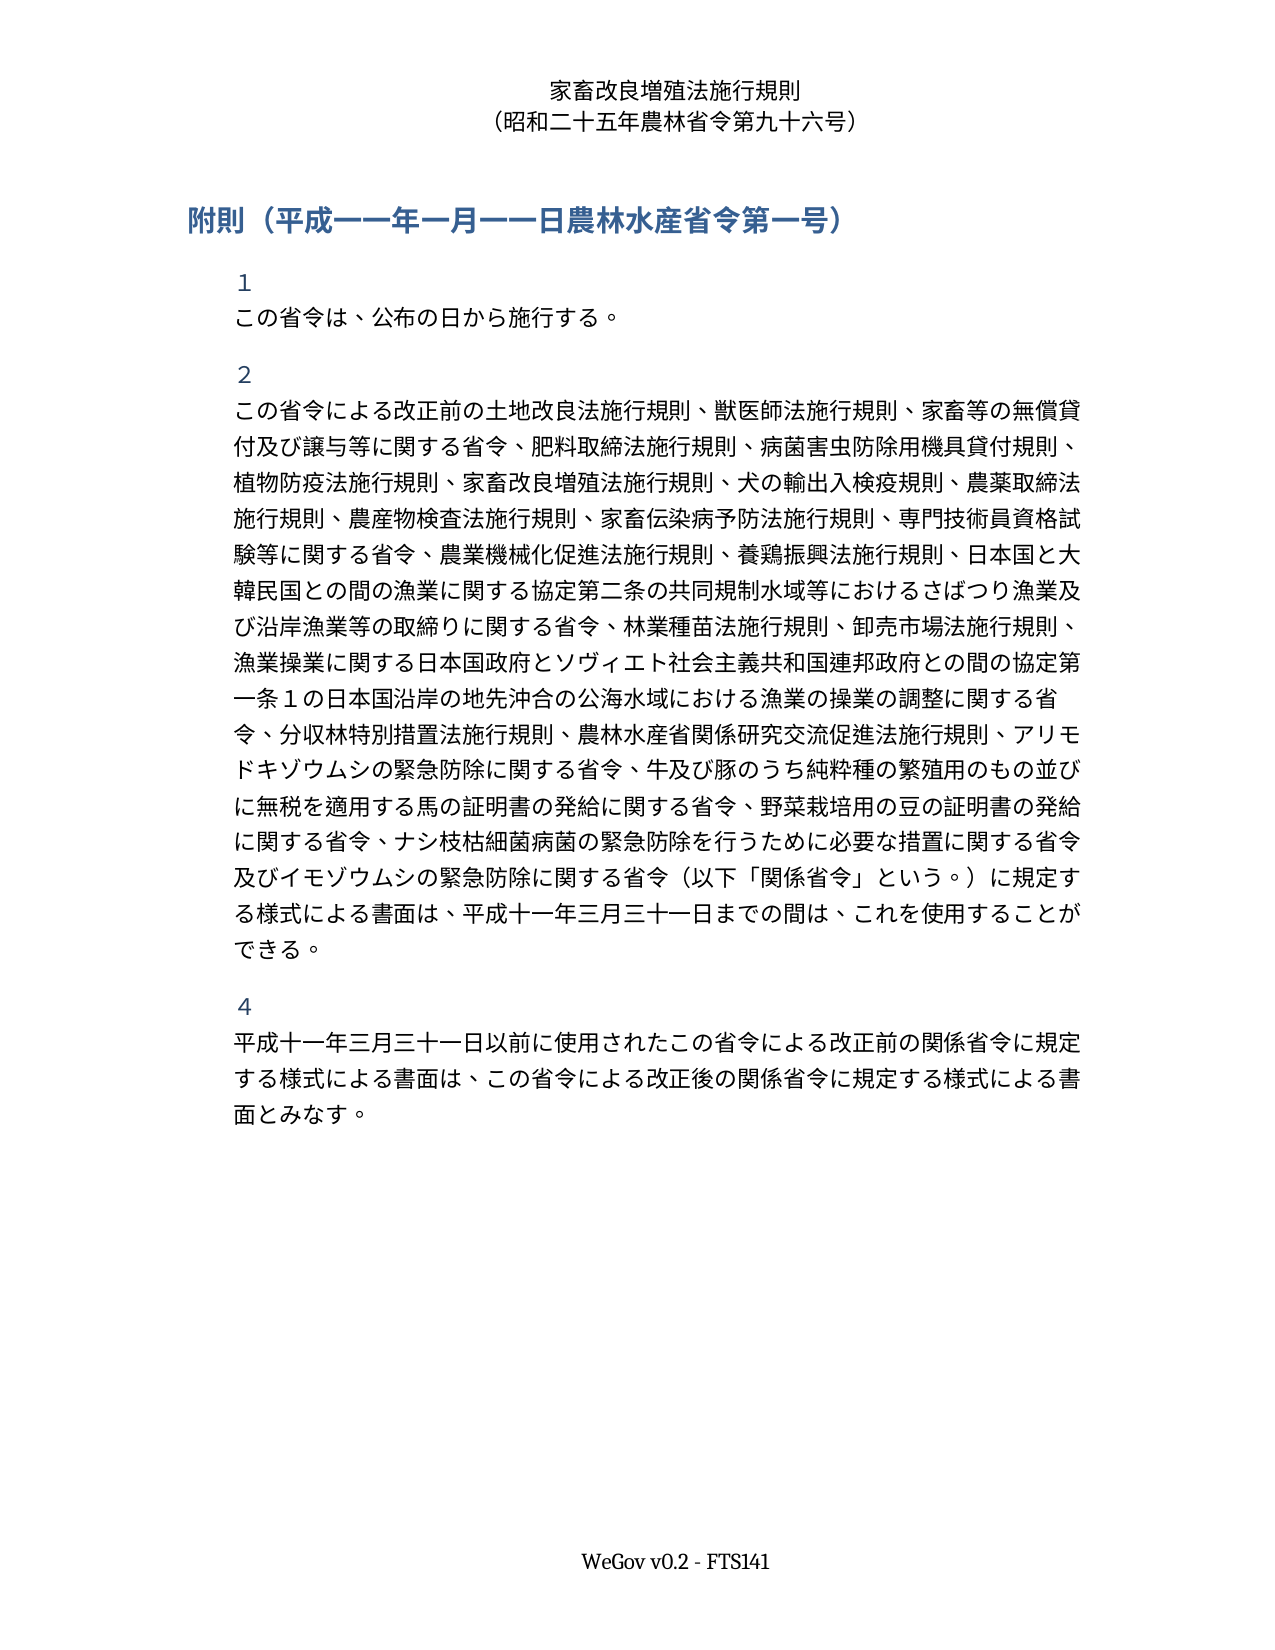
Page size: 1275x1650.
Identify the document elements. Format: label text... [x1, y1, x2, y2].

text この省令による改正前の土地改良法施行規則、獣医師法施行規則、家畜等の無償貸付及び譲与等に関する省令、肥料取締法施行規則、病菌害虫防除用機具貸付規則、植物防疫法施行規則、家畜改良増殖法施行規則、犬の輸出入検疫規則、農薬取締法施行規則、農産物検査法施行規則、家畜伝染病予防法施行規則、専門技術員資格試験等に関する省令、農業機械化促進法施行規則、養鶏振興法施行規則、日本国と大韓民国との間の漁業に関する協定第二条の共同規制水域等におけるさばつり漁業及び沿岸漁業等の取締りに関する省令、林業種苗法施行規則、卸売市場法施行規則、漁業操業に関する日本国政府とソヴィエト社会主義共和国連邦政府との間の協定第一条１の日本国沿岸の地先沖合の公海水域における漁業の操業の調整に関する省令、分収林特別措置法施行規則、農林水産省関係研究交流促進法施行規則、アリモドキゾウムシの緊急防除に関する省令、牛及び豚のうち純粋種の繁殖用のもの並びに無税を適用する馬の証明書の発給に関する省令、野菜栽培用の豆の証明書の発給に関する省令、ナシ枝枯細菌病菌の緊急防除を行うために必要な措置に関する省令及びイモゾウムシの緊急防除に関する省令（以下「関係省令」という。）に規定する様式による書面は、平成十一年三月三十一日までの間は、これを使用することができる。 [233, 395, 1087, 965]
text 平成十一年三月三十一日以前に使用されたこの省令による改正前の関係省令に規定する様式による書面は、この省令による改正後の関係省令に規定する様式による書面とみなす。 [233, 1027, 1087, 1130]
text この省令は、公布の日から施行する。 [233, 302, 1087, 334]
subtitle ２ [233, 359, 1087, 390]
subtitle １ [233, 266, 1087, 298]
subtitle 附則（平成一一年一月一一日農林水産省令第一号） [187, 200, 1087, 240]
subtitle ４ [233, 991, 1087, 1022]
